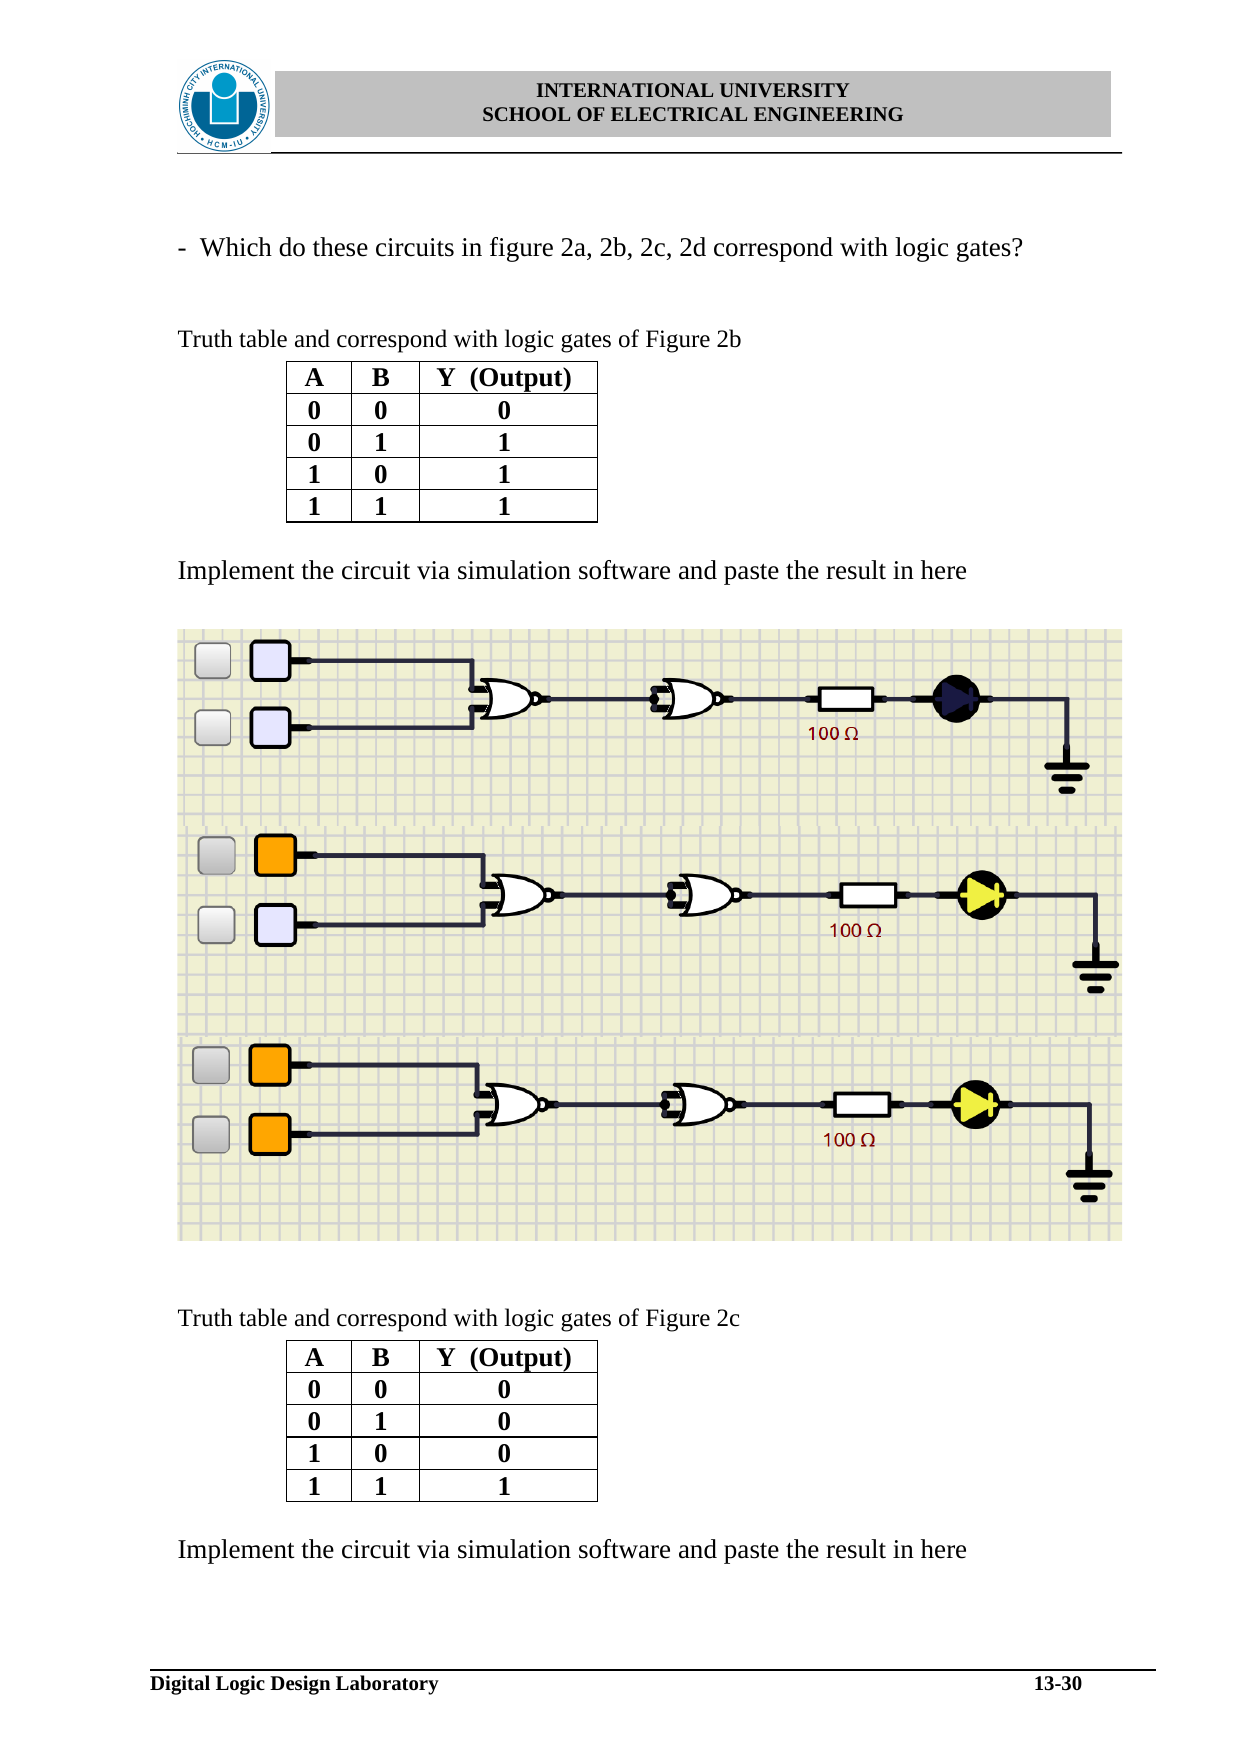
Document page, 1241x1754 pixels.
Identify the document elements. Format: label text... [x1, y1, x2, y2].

table_cell 1 [287, 1438, 351, 1468]
text Implement the circuit via simulation software and paste the result in here [177, 1533, 1122, 1564]
table_cell 1 [352, 490, 419, 521]
text Implement the circuit via simulation software and paste the result in here [177, 554, 1122, 585]
table_cell 0 [352, 1373, 419, 1404]
table_cell 0 [420, 1438, 597, 1468]
table_cell 0 [352, 458, 419, 489]
table_cell 0 [420, 1373, 597, 1404]
picture [177, 59, 271, 153]
table_header B [352, 362, 419, 393]
table_header Y (Output) [420, 362, 597, 393]
text - Which do these circuits in figure 2a, 2b, 2c, 2d correspond with logic gates? [177, 231, 1122, 262]
table_header Y (Output) [420, 1341, 597, 1372]
table_header A [287, 1341, 351, 1372]
table_cell 1 [287, 490, 351, 521]
text Truth table and correspond with logic gates of Figure 2b [177, 324, 1122, 353]
table_header B [352, 1341, 419, 1372]
table_header A [287, 362, 351, 393]
table_cell 0 [352, 394, 419, 425]
table_cell 0 [352, 1438, 419, 1468]
table_cell 0 [420, 394, 597, 425]
table_cell 1 [420, 458, 597, 489]
table_cell 1 [287, 458, 351, 489]
table_cell 0 [287, 426, 351, 457]
table_cell 1 [352, 1470, 419, 1501]
table_cell 0 [287, 394, 351, 425]
table_cell 1 [352, 1405, 419, 1436]
table_cell 1 [287, 1470, 351, 1501]
text Truth table and correspond with logic gates of Figure 2c [177, 1303, 1122, 1332]
table_cell 1 [420, 490, 597, 521]
table_cell 0 [287, 1405, 351, 1436]
table_cell 1 [420, 1470, 597, 1501]
table_cell 0 [420, 1405, 597, 1436]
table_cell 0 [287, 1373, 351, 1404]
table_cell 1 [420, 426, 597, 457]
picture [177, 629, 1123, 1241]
table_cell 1 [352, 426, 419, 457]
